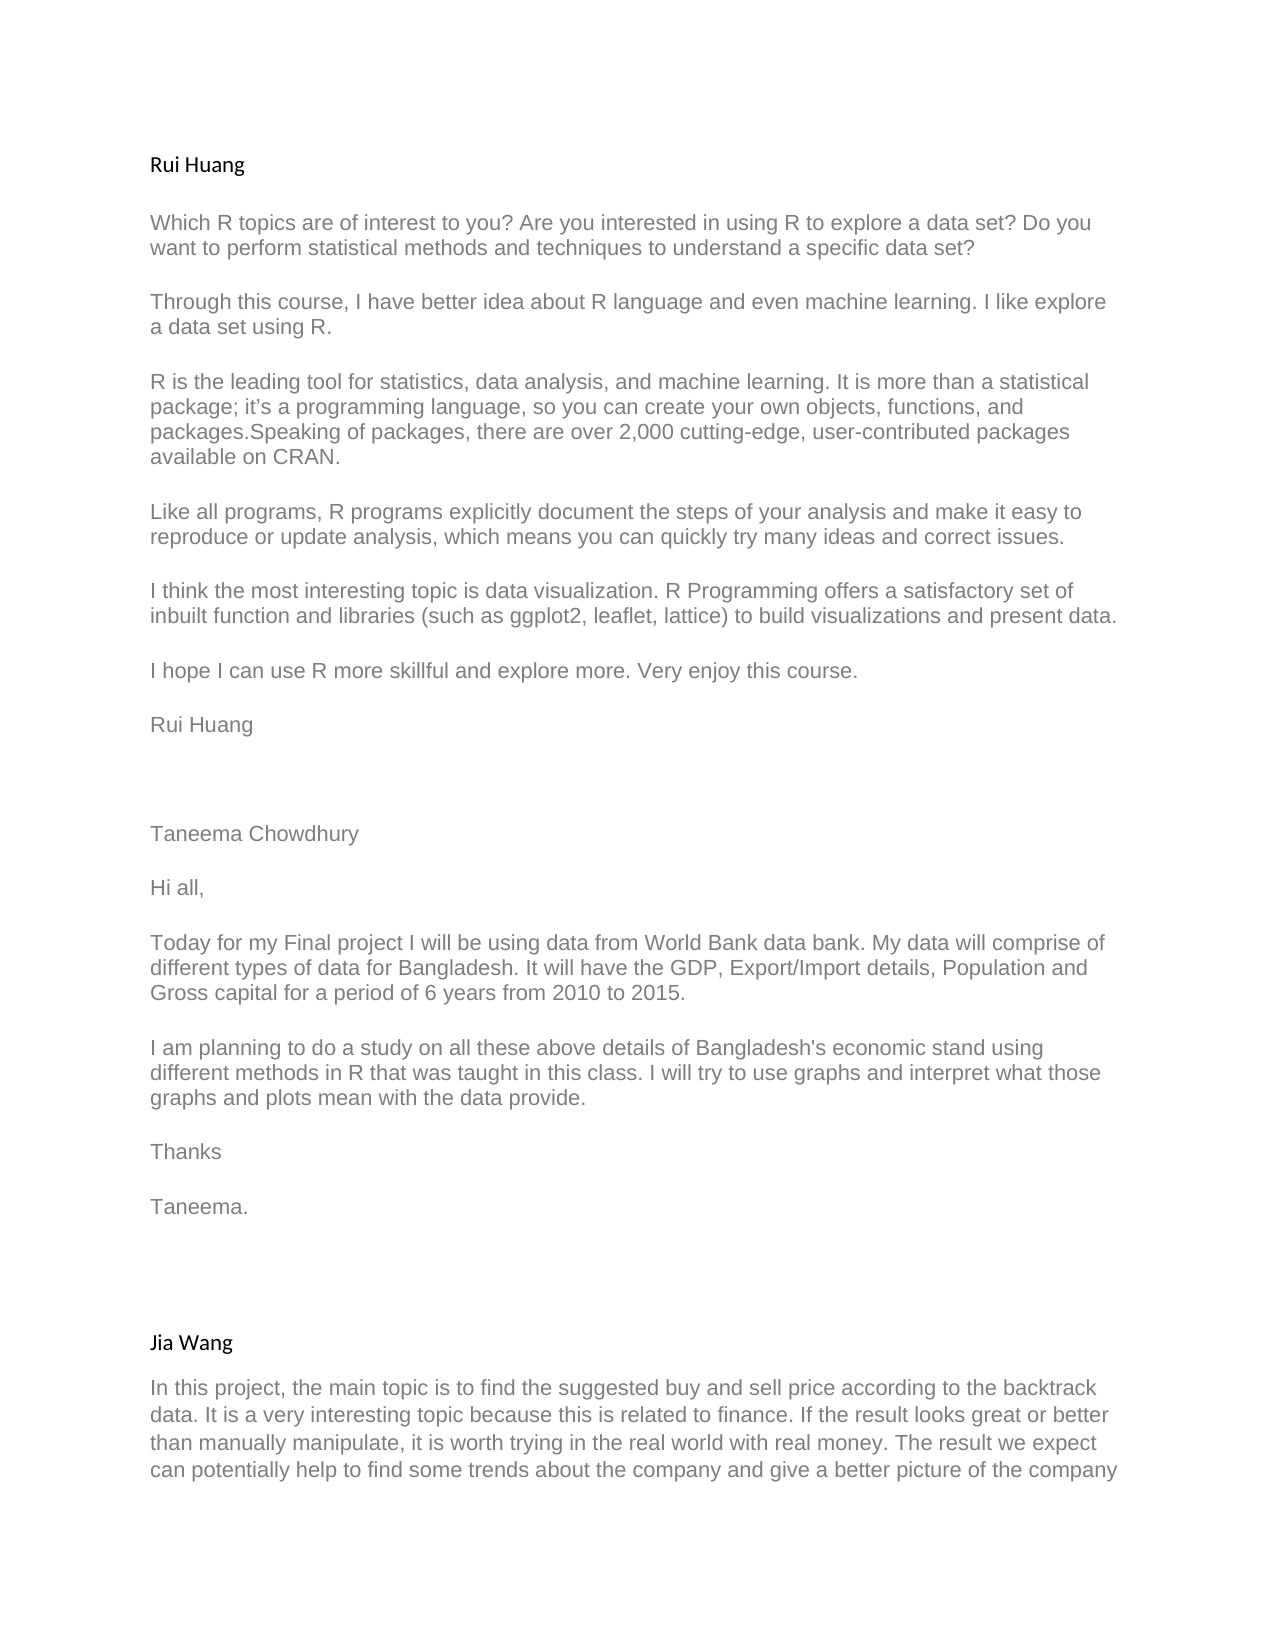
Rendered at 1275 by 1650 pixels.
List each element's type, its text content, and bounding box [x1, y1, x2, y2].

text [150, 1375, 1125, 1482]
text I am planning to do a study on all these above details of Bangladesh's economic stand using different methods in R that was taught in this class. I will try to use graphs and interpret what those graphs and plots mean with the data provide. [150, 1034, 1125, 1110]
text Through this course, I have better idea about R language and even machine learning. I like explore a data set using R. [150, 289, 1125, 339]
text Today for my Final project I will be using data from World Bank data bank. My data will comprise of different types of data for Bangladesh. It will have the GDP, Export/Import details, Population and Gross capital for a period of 6 years from 2010 to 2015. [150, 929, 1125, 1005]
text Taneema Chowdhury [150, 821, 1125, 846]
text R is the leading tool for statistics, data analysis, and machine learning. It is more than a statistical package; it’s a programming language, so you can create your own objects, functions, and packages.Speaking of packages, there are over 2,000 cutting-edge, user-contributed packages available on CRAN. [150, 368, 1125, 469]
text Rui Huang [150, 712, 1125, 737]
text Jia Wang [150, 1328, 1125, 1356]
text Like all programs, R programs explicitly document the steps of your analysis and make it easy to reproduce or update analysis, which means you can quickly try many ideas and correct issues. [150, 498, 1125, 549]
text Hi all, [150, 875, 1125, 900]
text I hope I can use R more skillful and explore more. Very enjoy this course. [150, 658, 1125, 683]
text Thanks [150, 1139, 1125, 1164]
text Taneema. [150, 1193, 1125, 1219]
text Which R topics are of interest to you? Are you interested in using R to explore a data set? Do you want to perform statistical methods and techniques to understand a specific data set? [150, 209, 1125, 260]
text Rui Huang [150, 150, 1125, 178]
text I think the most interesting topic is data visualization. R Programming offers a satisfactory set of inbuilt function and libraries (such as ggplot2, leaflet, lattice) to build visualizations and present data. [150, 578, 1125, 628]
